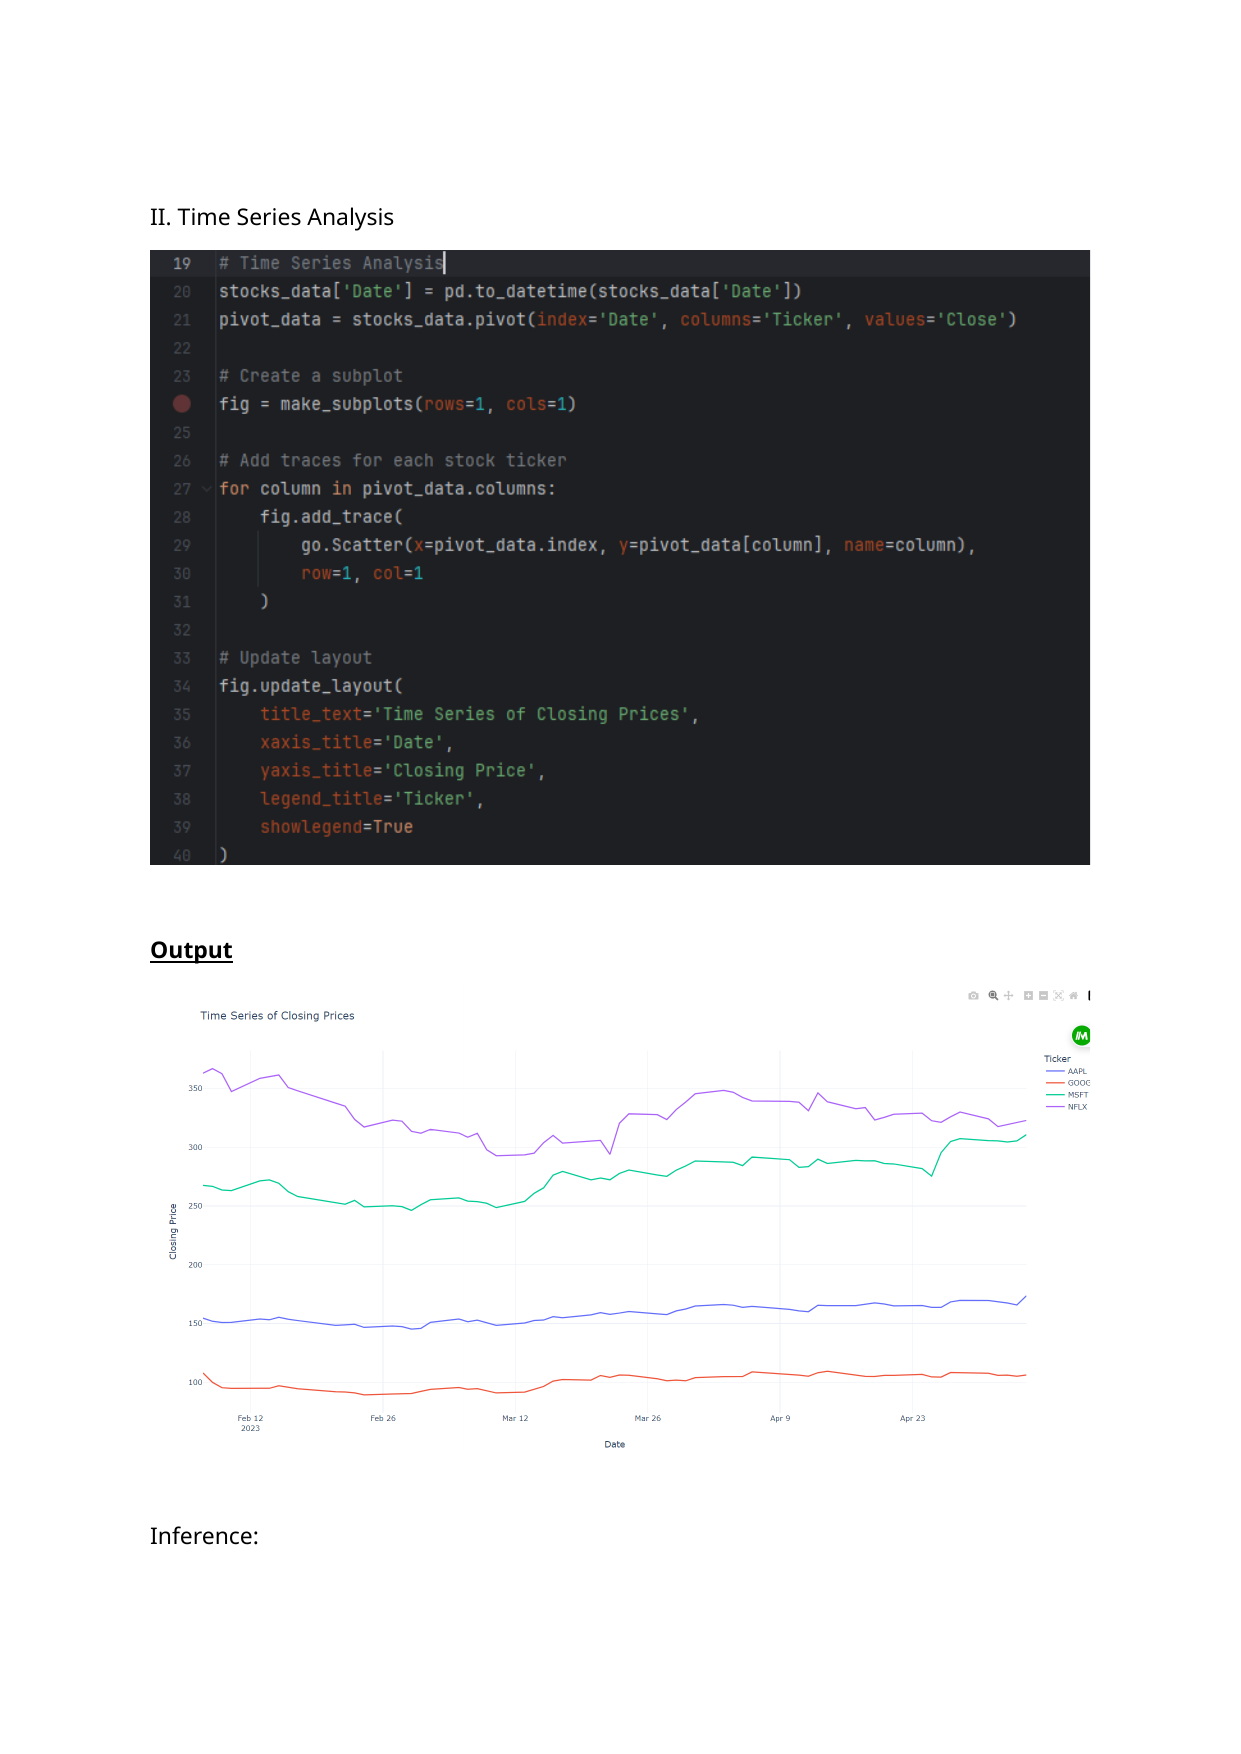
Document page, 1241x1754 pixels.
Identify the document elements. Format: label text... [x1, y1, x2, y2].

text II. Time Series Analysis [150, 200, 1090, 232]
text Inference: [150, 1520, 1090, 1551]
picture [150, 985, 1091, 1451]
text Output [150, 934, 1090, 966]
picture [150, 250, 1091, 865]
